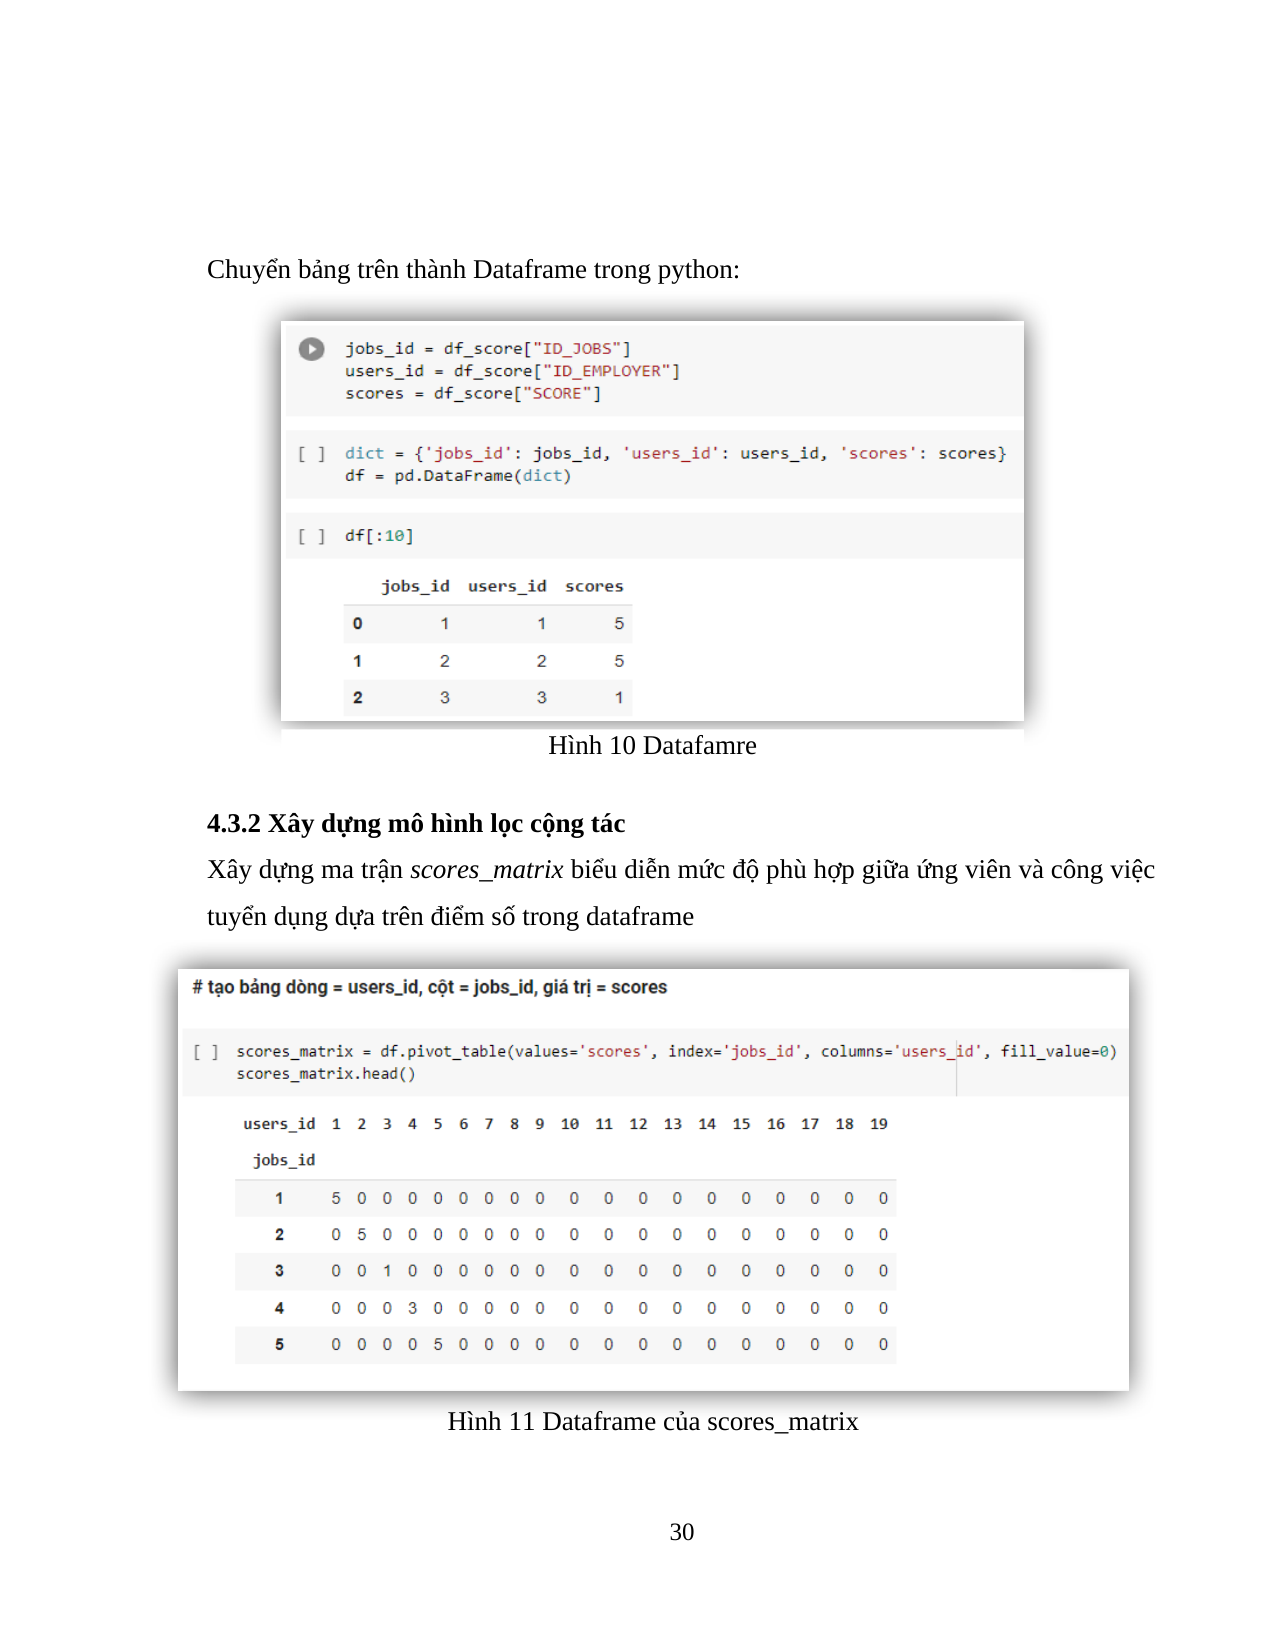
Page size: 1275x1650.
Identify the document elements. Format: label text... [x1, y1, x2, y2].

picture [178, 969, 1129, 1391]
picture [281, 321, 1024, 721]
text 4.3.2 Xây dựng mô hình lọc cộng tác [207, 807, 1157, 838]
text Chuyển bảng trên thành Dataframe trong python: [207, 253, 1157, 284]
text Xây dựng ma trận scores_matrix biểu diễn mức độ phù hợp giữa ứng viên và công việc tuyển dụng dựa trên điểm số trong dataframe [207, 854, 1157, 931]
